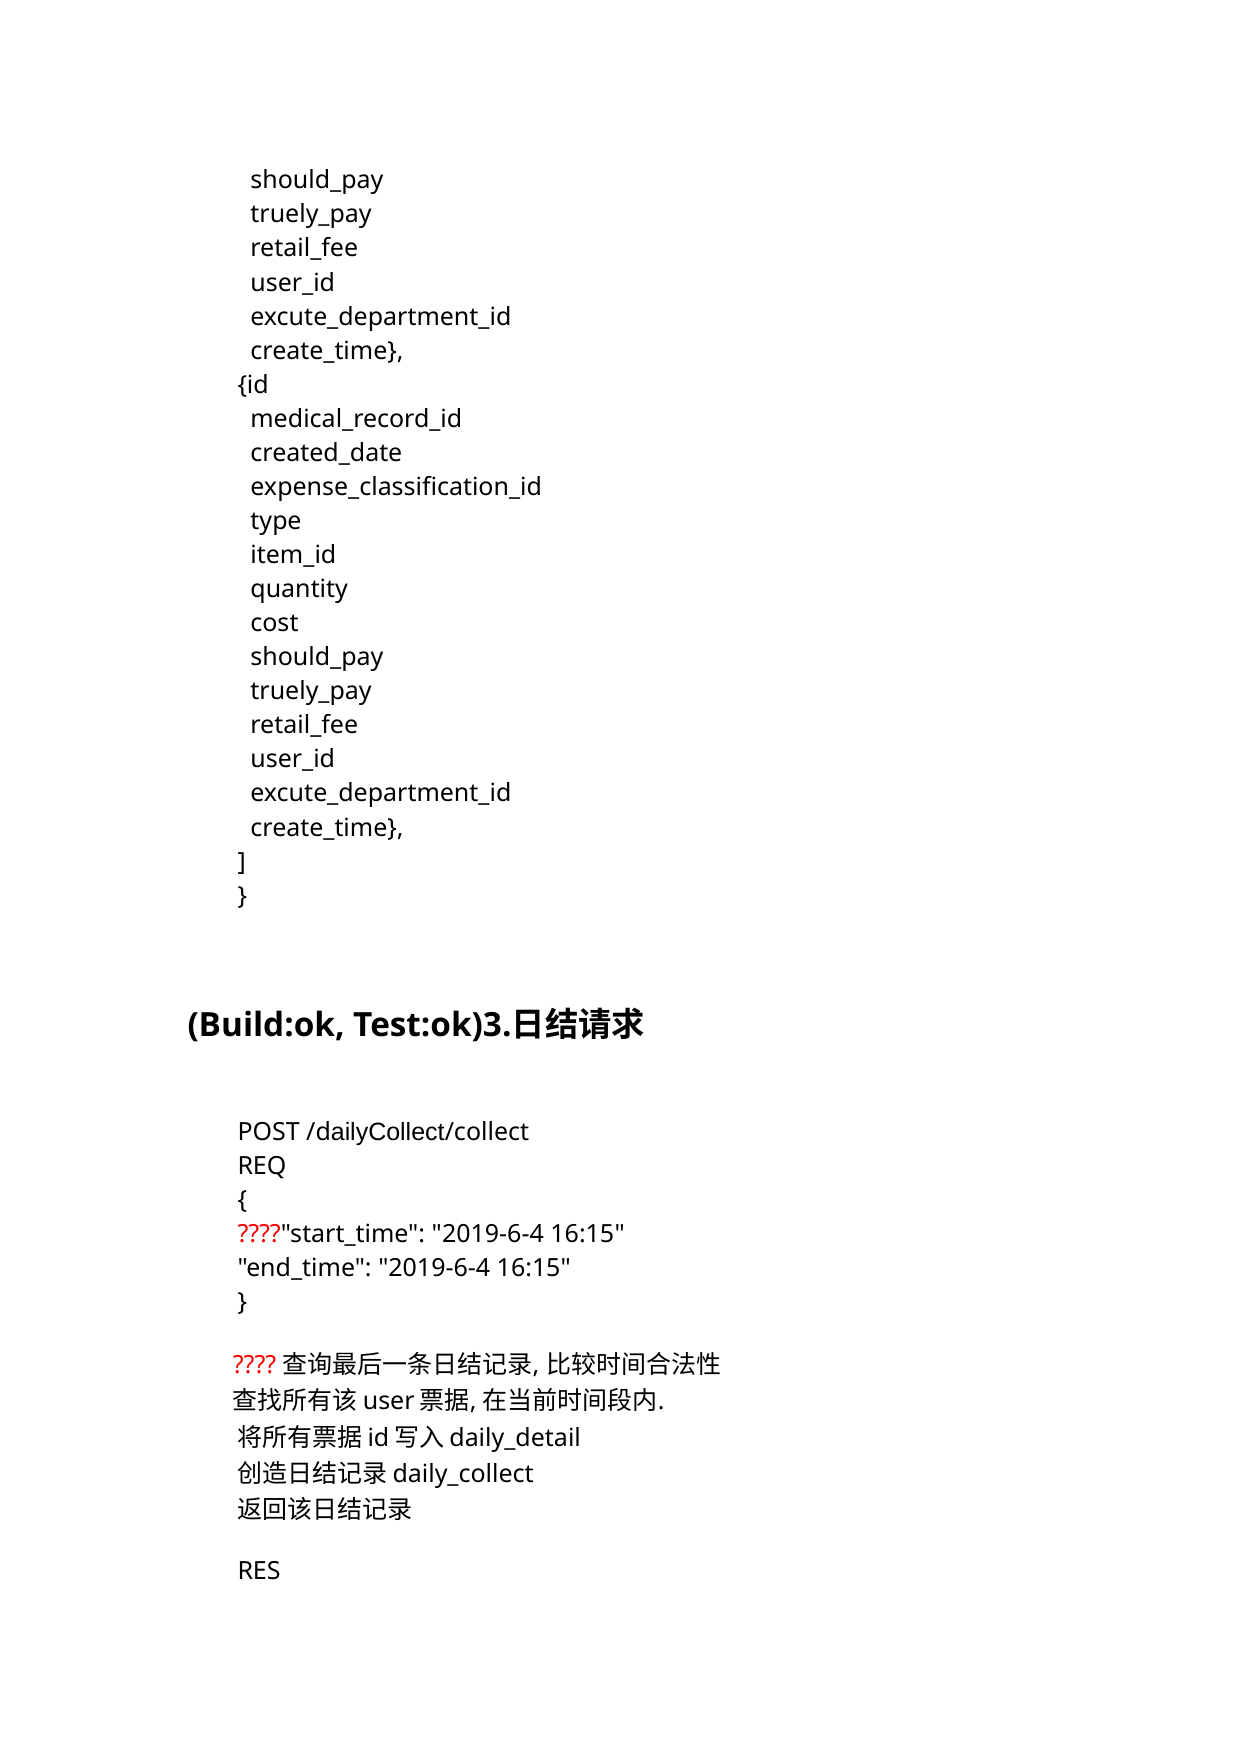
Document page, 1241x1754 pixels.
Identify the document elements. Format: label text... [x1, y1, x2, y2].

text retail_fee [187, 230, 1053, 264]
text truely_pay [187, 196, 1053, 230]
text retail_fee [187, 707, 1053, 741]
text cost [187, 605, 1053, 639]
subtitle (Build:ok, Test:ok)3.日结请求 [187, 990, 1053, 1055]
text created_date [187, 434, 1053, 468]
text create_time}, [187, 332, 1053, 366]
text truely_pay [187, 673, 1053, 707]
text ???? 查询最后一条日结记录, 比较时间合法性 [187, 1344, 1053, 1381]
text excute_department_id [187, 775, 1053, 809]
text } [187, 877, 1053, 911]
text { [187, 1182, 1053, 1216]
text 将所有票据id写入daily_detail [187, 1417, 1053, 1453]
text 查找所有该user票据, 在当前时间段内. [187, 1381, 1053, 1417]
text {id [187, 366, 1053, 400]
text medical_record_id [187, 400, 1053, 434]
text expense_classification_id [187, 468, 1053, 503]
text } [187, 1284, 1053, 1318]
text REQ [187, 1148, 1053, 1182]
text "end_time": "2019-6-4 16:15" [187, 1250, 1053, 1284]
text quantity [187, 571, 1053, 605]
text ????"start_time": "2019-6-4 16:15" [187, 1216, 1053, 1250]
text create_time}, [187, 809, 1053, 843]
text 创造日结记录daily_collect [187, 1453, 1053, 1489]
text 返回该日结记录 [187, 1489, 1053, 1526]
text should_pay [187, 639, 1053, 673]
text item_id [187, 537, 1053, 571]
text RES [187, 1552, 1053, 1587]
text type [187, 503, 1053, 537]
text excute_department_id [187, 298, 1053, 332]
text user_id [187, 264, 1053, 298]
text POST /dailyCollect/collect [187, 1113, 1053, 1148]
text should_pay [187, 162, 1053, 196]
text ] [187, 843, 1053, 877]
text user_id [187, 741, 1053, 775]
